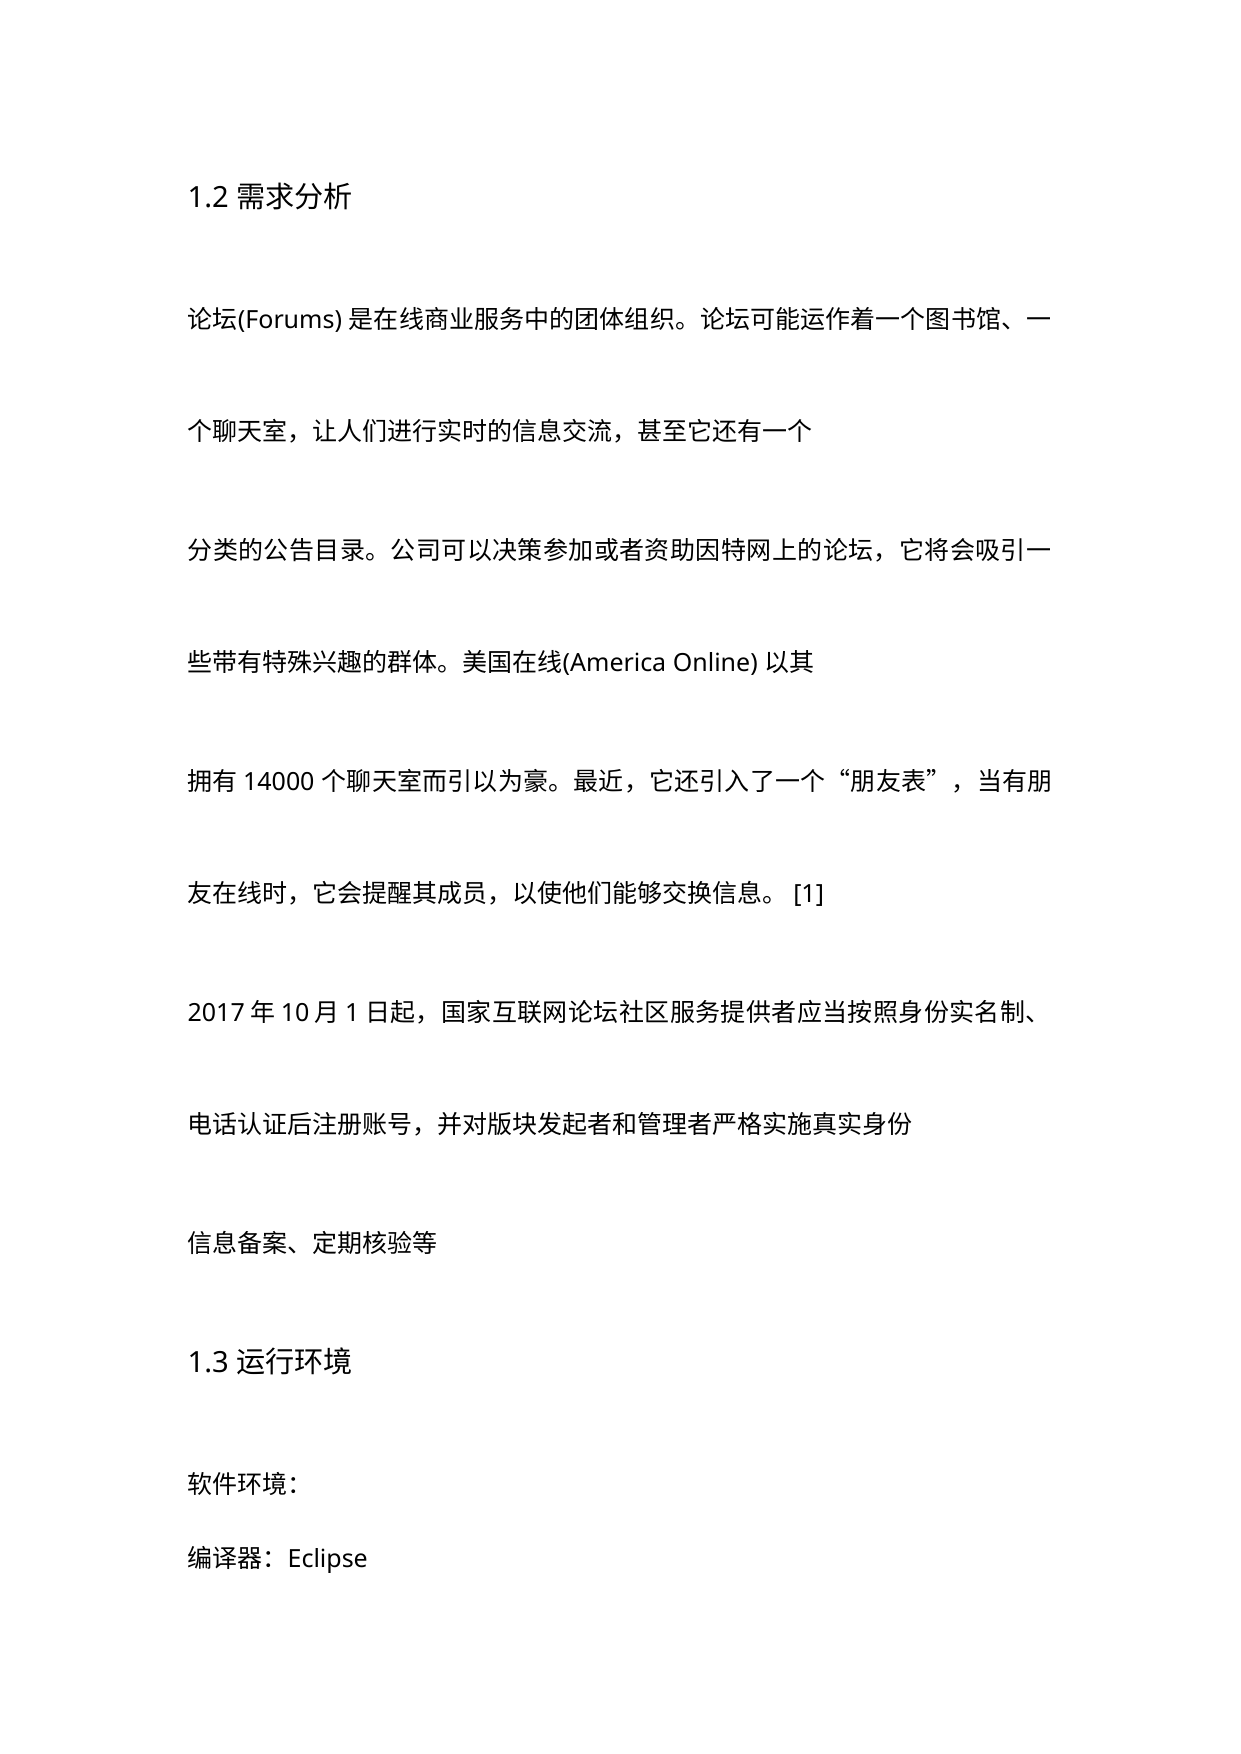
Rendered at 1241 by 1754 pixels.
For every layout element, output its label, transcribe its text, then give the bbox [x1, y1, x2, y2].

text 软件环境： [187, 1450, 1053, 1515]
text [187, 1524, 1053, 1589]
subtitle 信息备案、定期核验等 [187, 1209, 1053, 1274]
subtitle 1.3 运行环境 [187, 1327, 1053, 1392]
subtitle 2017年10月1日起，国家互联网论坛社区服务提供者应当按照身份实名制、电话认证后注册账号，并对版块发起者和管理者严格实施真实身份 [187, 978, 1053, 1155]
subtitle 论坛(Forums) 是在线商业服务中的团体组织。论坛可能运作着一个图书馆、一个聊天室，让人们进行实时的信息交流，甚至它还有一个 [187, 285, 1053, 462]
subtitle 拥有14000 个聊天室而引以为豪。最近，它还引入了一个“朋友表”，当有朋友在线时，它会提醒其成员，以使他们能够交换信息。 [1] [187, 747, 1053, 924]
subtitle 分类的公告目录。公司可以决策参加或者资助因特网上的论坛，它将会吸引一些带有特殊兴趣的群体。美国在线(America Online) 以其 [187, 516, 1053, 693]
subtitle 1.2 需求分析 [187, 162, 1053, 227]
